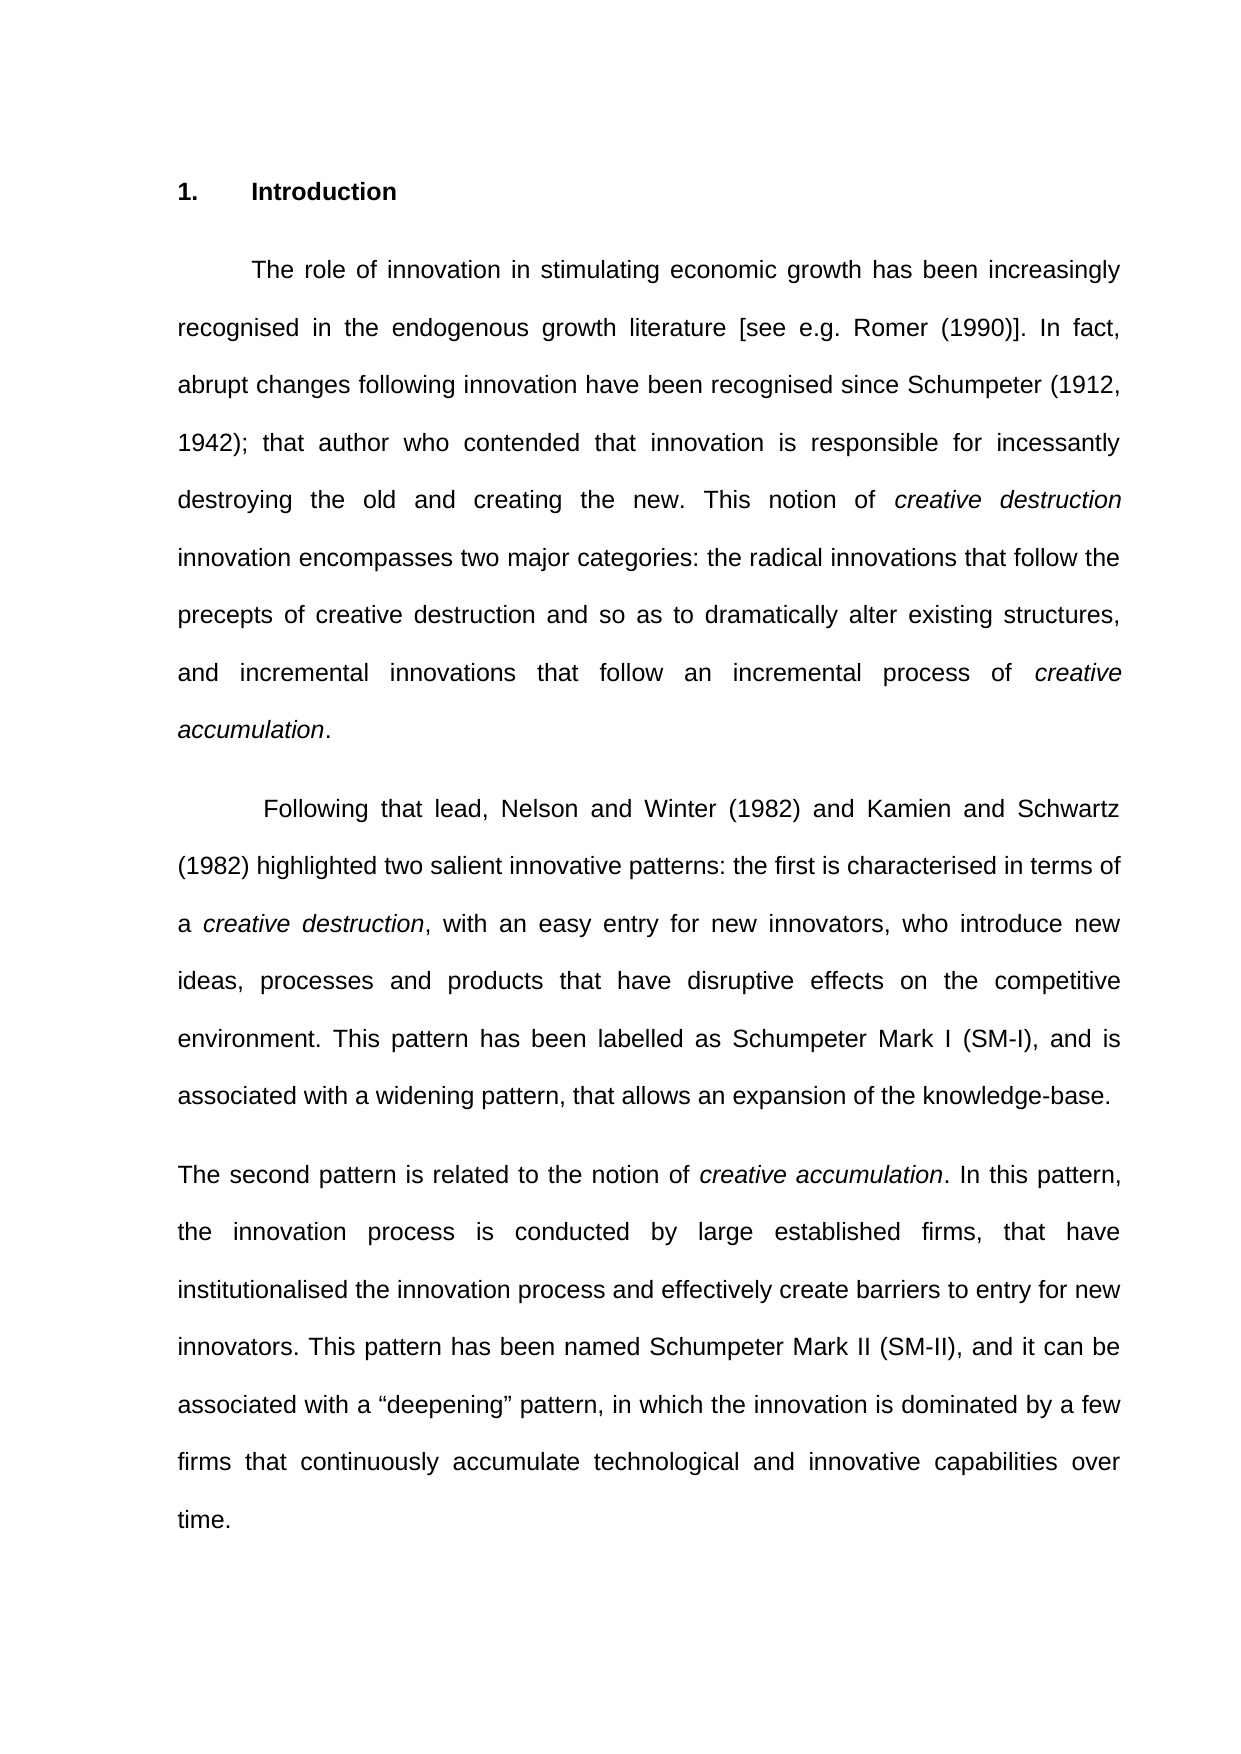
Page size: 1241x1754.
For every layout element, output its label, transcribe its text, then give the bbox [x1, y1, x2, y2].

text Following that lead, Nelson and Winter (1982) and Kamien and Schwartz (1982) highlighted two salient innovative patterns: the first is characterised in terms of a creative destruction, with an easy entry for new innovators, who introduce new ideas, processes and products that have disruptive effects on the competitive environment. This pattern has been labelled as Schumpeter Mark I (SM-I), and is associated with a widening pattern, that allows an expansion of the knowledge-base. [177, 794, 1122, 1110]
list Introduction [177, 177, 1122, 206]
list The role of innovation in stimulating economic growth has been increasingly recognised in the endogenous growth literature [see e.g. Romer (1990)]. In fact, abrupt changes following innovation have been recognised since Schumpeter (1912, 1942); that author who contended that innovation is responsible for incessantly destroying the old and creating the new. This notion of creative destruction innovation encompasses two major categories: the radical innovations that follow the precepts of creative destruction and so as to dramatically alter existing structures, and incremental innovations that follow an incremental process of creative accumulation. [177, 256, 1122, 744]
text The second pattern is related to the notion of creative accumulation. In this pattern, the innovation process is conducted by large established firms, that have institutionalised the innovation process and effectively create barriers to entry for new innovators. This pattern has been named Schumpeter Mark II (SM-II), and it can be associated with a “deepening” pattern, in which the innovation is dominated by a few firms that continuously accumulate technological and innovative capabilities over time. [177, 1160, 1122, 1533]
